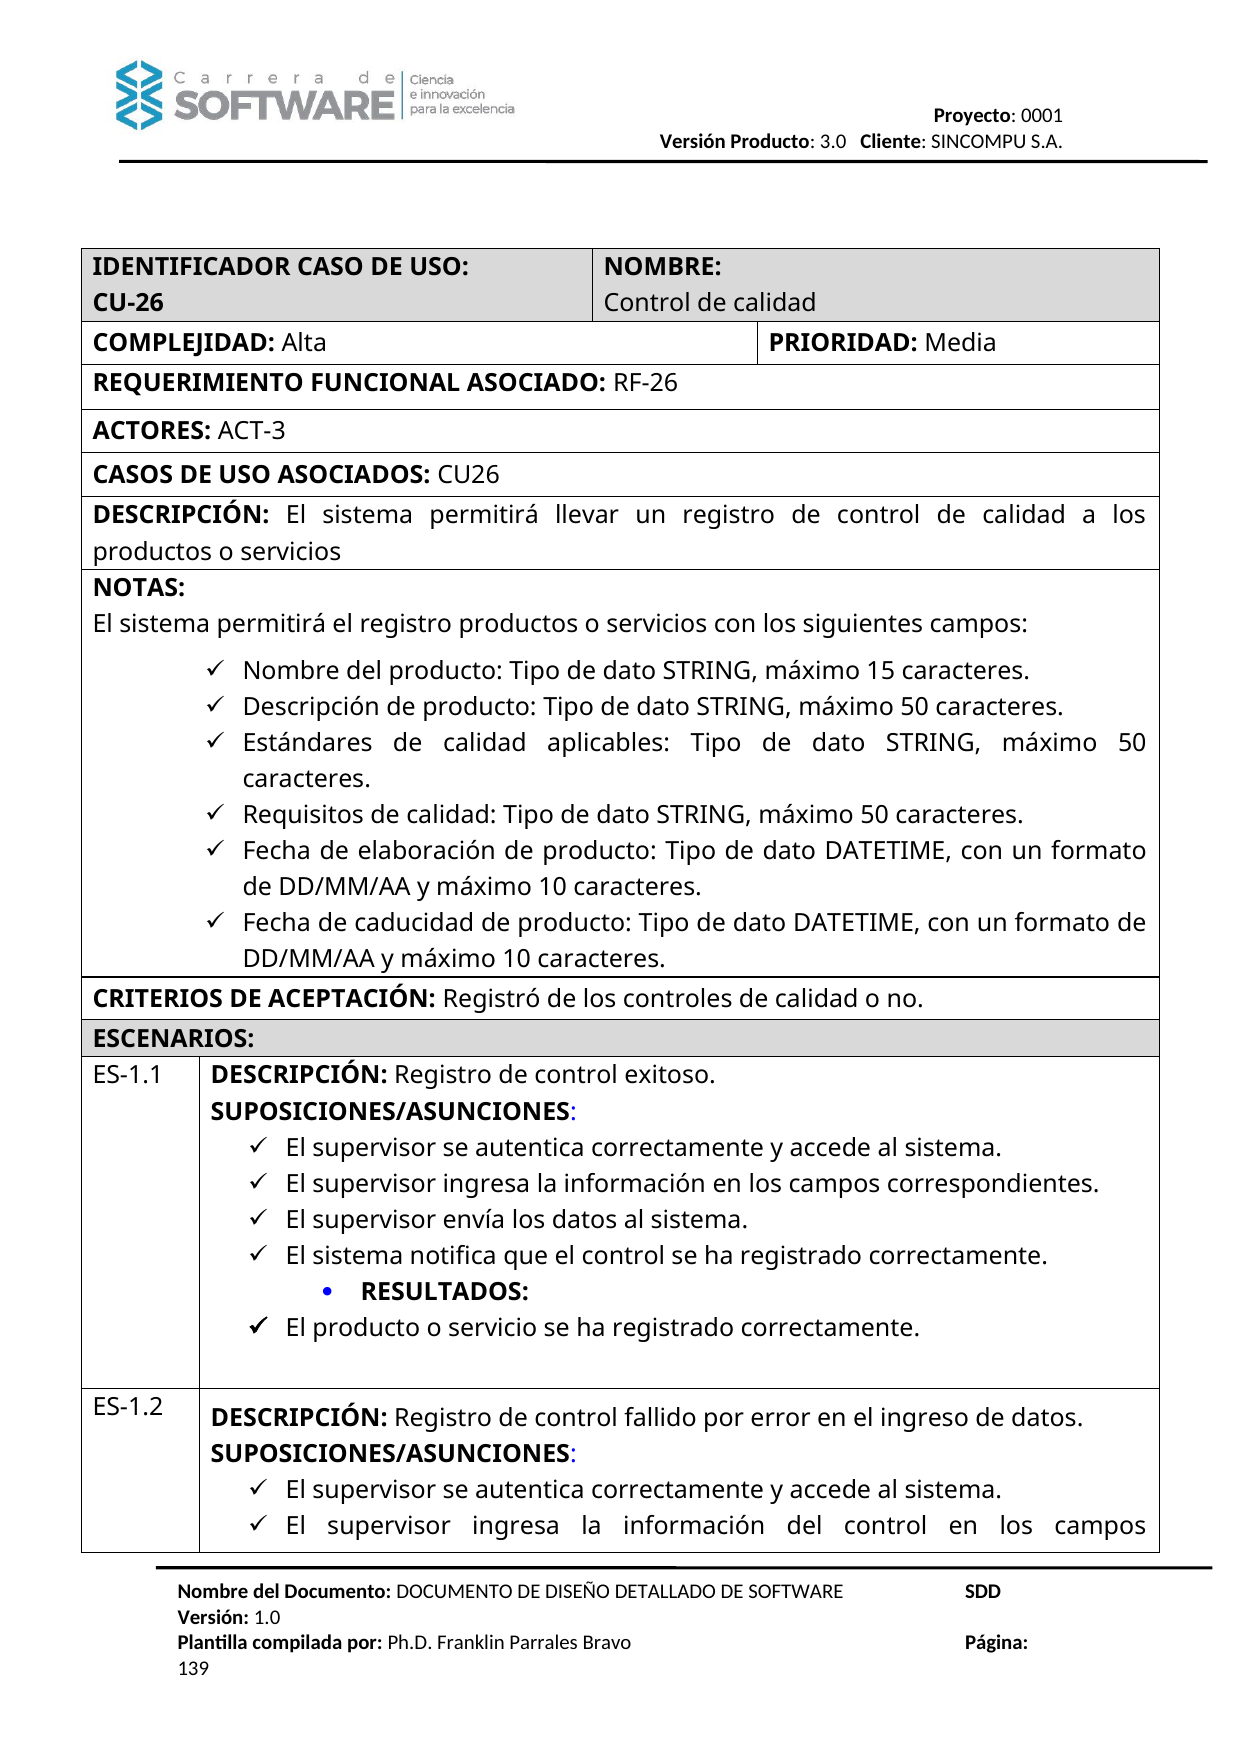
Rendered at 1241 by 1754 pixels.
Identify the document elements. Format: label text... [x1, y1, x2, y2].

table_cell ESCENARIOS: [82, 1020, 1159, 1056]
table_cell ES-1.2 [82, 1389, 199, 1552]
table_cell CASOS DE USO ASOCIADOS: CU26 [82, 453, 1159, 496]
table_header NOMBRE: Control de calidad [593, 249, 1159, 321]
picture [106, 45, 520, 152]
table_cell COMPLEJIDAD: Alta [82, 322, 757, 363]
table_cell NOTAS: El sistema permitirá el registro productos o servicios con los siguientes campos: Nombre del producto: Tipo de dato STRING, máximo 15 caracteres. Descripción de producto: Tipo de dato STRING, máximo 50 caracteres. Estándares de calidad aplicables: Tipo de dato STRING, máximo 50 caracteres. Requisitos de calidad: Tipo de dato STRING, máximo 50 caracteres. Fecha de elaboración de producto: Tipo de dato DATETIME, con un formato de DD/MM/AA y máximo 10 caracteres. Fecha de caducidad de producto: Tipo de dato DATETIME, con un formato de DD/MM/AA y máximo 10 caracteres. [82, 570, 1159, 976]
table_cell ES-1.1 [82, 1057, 199, 1388]
table_cell CRITERIOS DE ACEPTACIÓN: Registró de los controles de calidad o no. [82, 978, 1159, 1019]
table_header IDENTIFICADOR CASO DE USO: CU-26 [82, 249, 592, 321]
table_cell DESCRIPCIÓN: Registro de control exitoso. SUPOSICIONES/ASUNCIONES: El supervisor se autentica correctamente y accede al sistema. El supervisor ingresa la información en los campos correspondientes. El supervisor envía los datos al sistema. El sistema notifica que el control se ha registrado correctamente. RESULTADOS: El producto o servicio se ha registrado correctamente. [200, 1057, 1159, 1388]
table_cell PRIORIDAD: Media [758, 322, 1159, 363]
table_cell REQUERIMIENTO FUNCIONAL ASOCIADO: RF-26 [82, 365, 1159, 409]
table_cell DESCRIPCIÓN: El sistema permitirá llevar un registro de control de calidad a los productos o servicios [82, 497, 1159, 569]
table_cell ACTORES: ACT-3 [82, 410, 1159, 452]
